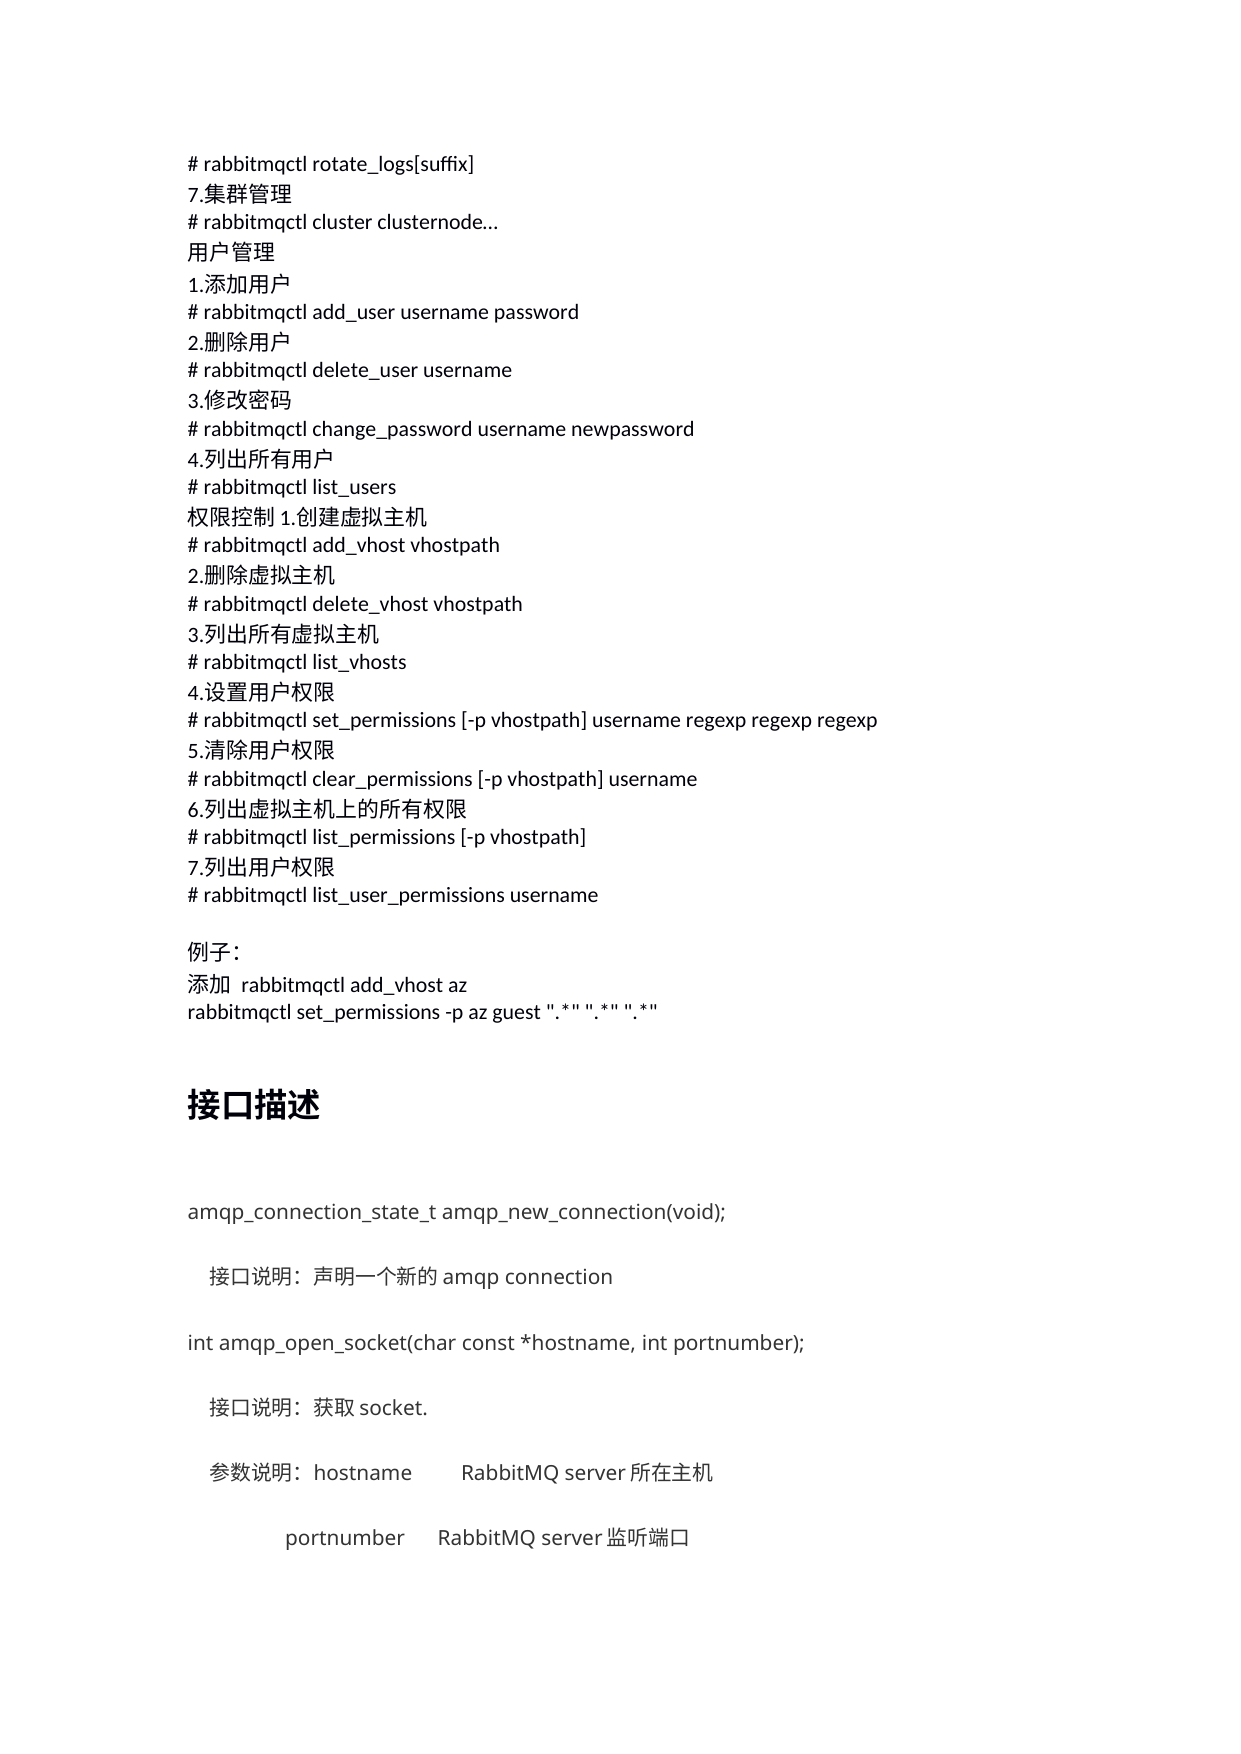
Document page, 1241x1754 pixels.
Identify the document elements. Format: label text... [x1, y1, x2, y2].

text 2.删除虚拟主机 [187, 558, 1053, 590]
text 添加 rabbitmqctl add_vhost az [187, 967, 1053, 998]
text # rabbitmqctl list_vhosts [187, 648, 1053, 675]
text # rabbitmqctl set_permissions [-p vhostpath] username regexp regexp regexp [187, 707, 1053, 733]
text # rabbitmqctl list_permissions [-p vhostpath] [187, 823, 1053, 850]
text # rabbitmqctl clear_permissions [-p vhostpath] username [187, 765, 1053, 792]
text 接口说明：声明一个新的amqp connection [187, 1255, 1053, 1291]
text 4.设置用户权限 [187, 675, 1053, 707]
text # rabbitmqctl add_vhost vhostpath [187, 532, 1053, 558]
text 6.列出虚拟主机上的所有权限 [187, 792, 1053, 823]
text # rabbitmqctl change_password username newpassword [187, 415, 1053, 442]
text # rabbitmqctl delete_vhost vhostpath [187, 590, 1053, 617]
text # rabbitmqctl rotate_logs[suffix] [187, 150, 1053, 177]
text 7.集群管理 [187, 177, 1053, 208]
text # rabbitmqctl cluster clusternode… [187, 208, 1053, 235]
text # rabbitmqctl delete_user username [187, 357, 1053, 383]
text 3.修改密码 [187, 383, 1053, 415]
text 权限控制1.创建虚拟主机 [187, 500, 1053, 532]
text 接口说明：获取socket. [187, 1385, 1053, 1421]
text 4.列出所有用户 [187, 442, 1053, 473]
text 用户管理 [187, 235, 1053, 267]
text 参数说明：hostname RabbitMQ server所在主机 [187, 1450, 1053, 1486]
text # rabbitmqctl list_users [187, 473, 1053, 500]
text 1.添加用户 [187, 267, 1053, 298]
text # rabbitmqctl list_user_permissions username [187, 882, 1053, 908]
text int amqp_open_socket(char const *hostname, int portnumber); [187, 1320, 1053, 1356]
text 例子： [187, 935, 1053, 967]
text amqp_connection_state_t amqp_new_connection(void); [187, 1190, 1053, 1226]
text 3.列出所有虚拟主机 [187, 617, 1053, 648]
text portnumber RabbitMQ server监听端口 [187, 1515, 1053, 1551]
text # rabbitmqctl add_user username password [187, 298, 1053, 325]
text 5.清除用户权限 [187, 733, 1053, 765]
text 7.列出用户权限 [187, 850, 1053, 882]
text rabbitmqctl set_permissions -p az guest ".*" ".*" ".*" [187, 998, 1053, 1025]
text 接口描述 [187, 1079, 1053, 1127]
text 2.删除用户 [187, 325, 1053, 357]
